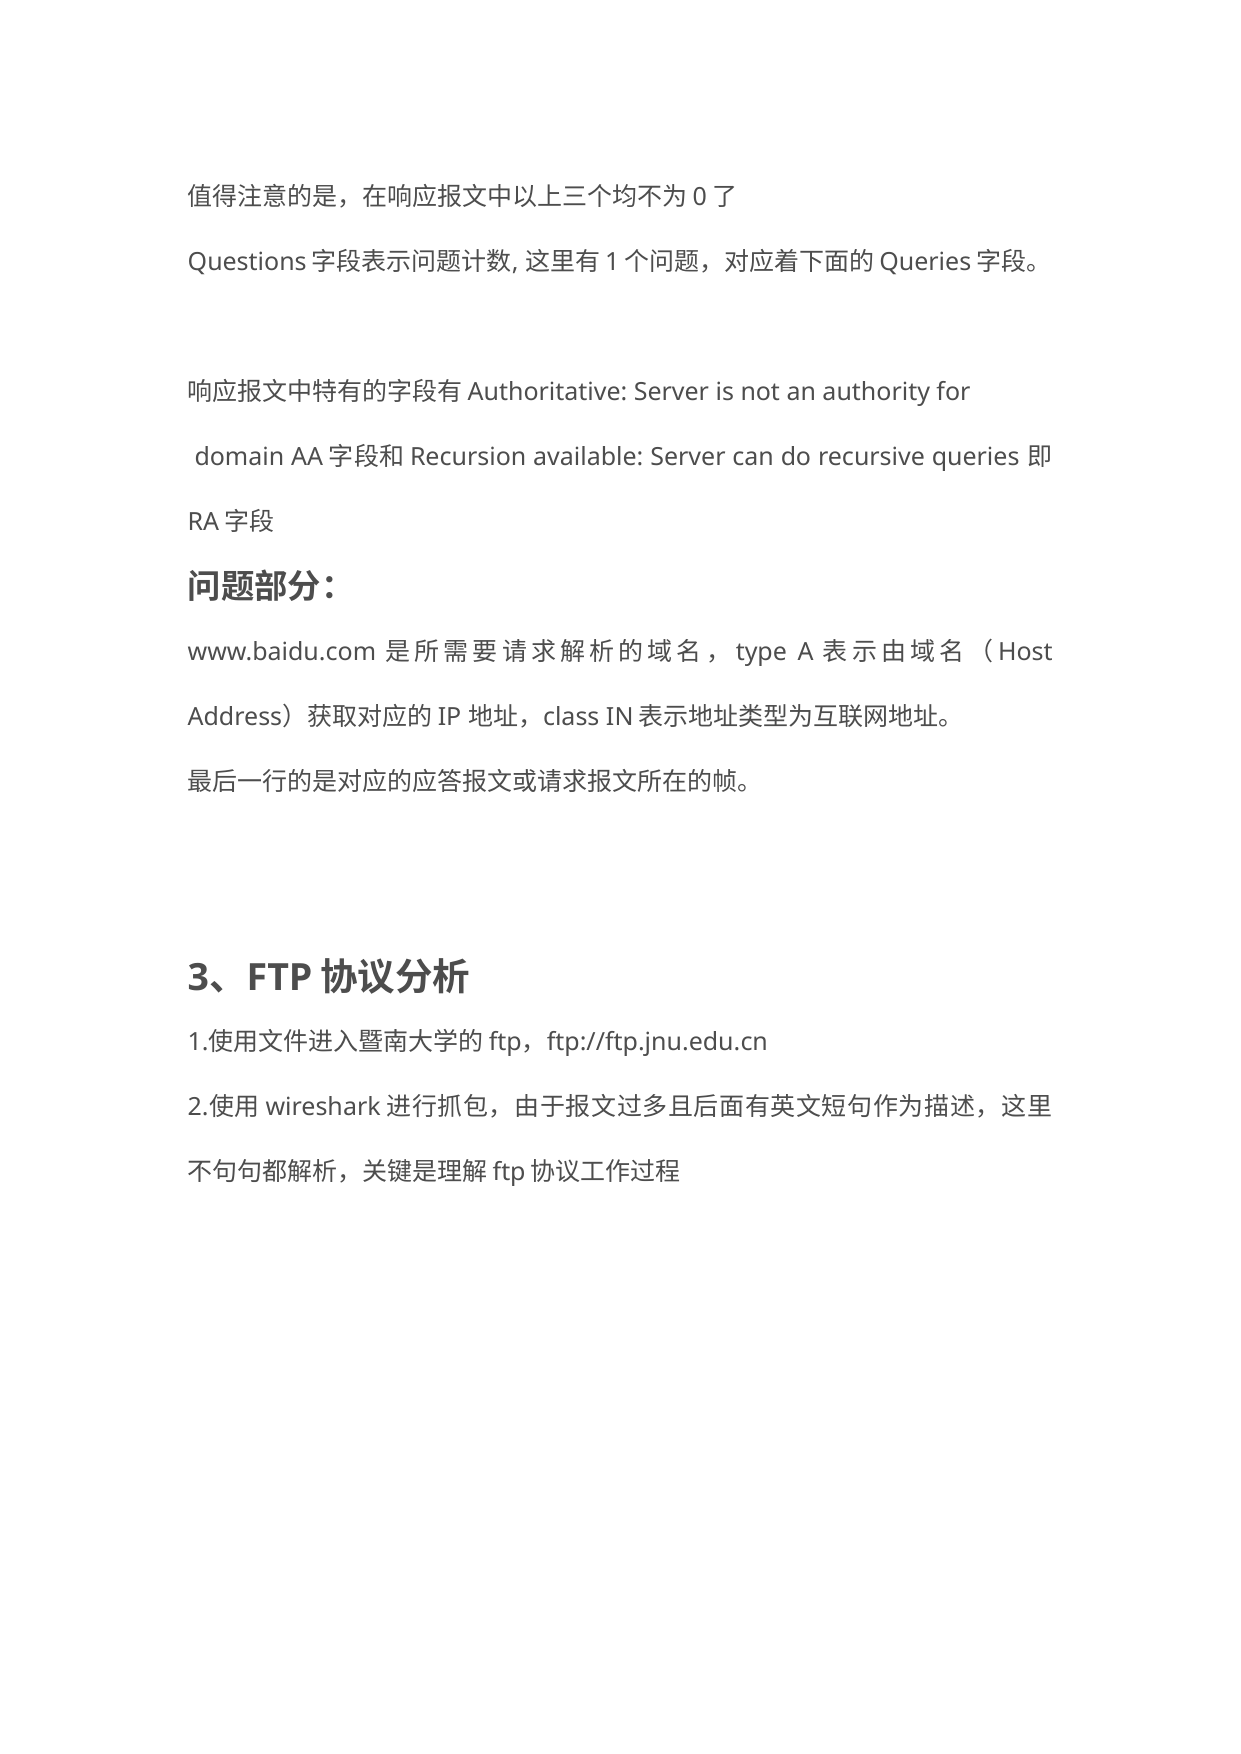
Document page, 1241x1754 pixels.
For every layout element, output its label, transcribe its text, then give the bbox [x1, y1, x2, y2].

list 值得注意的是，在响应报文中以上三个均不为0了 [187, 162, 1053, 227]
list domain AA字段和Recursion available: Server can do recursive queries 即RA字段 [187, 422, 1053, 552]
list 3、FTP协议分析 [187, 942, 1053, 1007]
list 最后一行的是对应的应答报文或请求报文所在的帧。 [187, 747, 1053, 812]
list 问题部分： [187, 552, 1053, 617]
list www.baidu.com是所需要请求解析的域名，type A表示由域名（Host Address）获取对应的 IP 地址，class IN表示地址类型为互联网地址。 [187, 617, 1053, 747]
list Questions字段表示问题计数, 这里有1个问题，对应着下面的Queries字段。 [187, 227, 1053, 292]
list 响应报文中特有的字段有Authoritative: Server is not an authority for [187, 357, 1053, 422]
list 1.使用文件进入暨南大学的ftp，ftp://ftp.jnu.edu.cn [187, 1007, 1053, 1072]
list 2.使用wireshark进行抓包，由于报文过多且后面有英文短句作为描述，这里不句句都解析，关键是理解ftp协议工作过程 [187, 1072, 1053, 1202]
